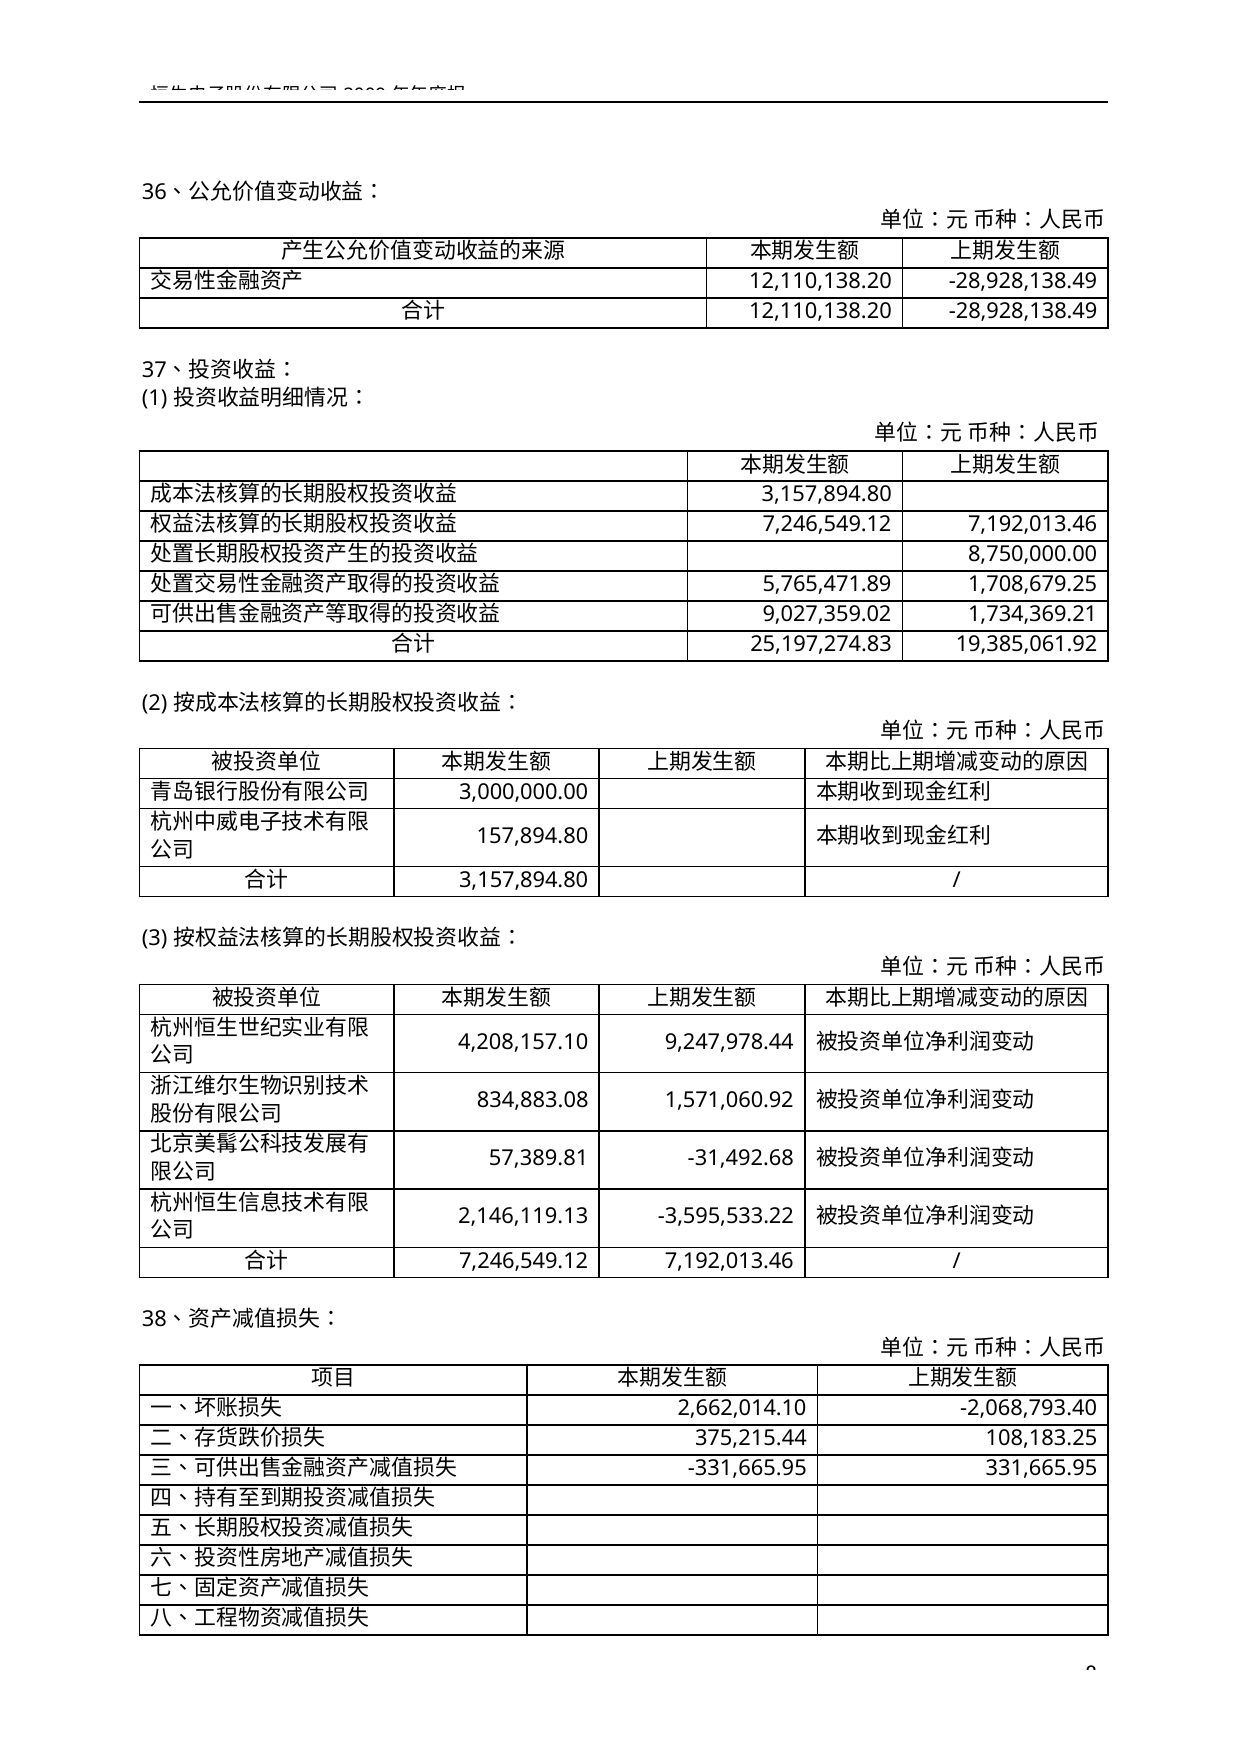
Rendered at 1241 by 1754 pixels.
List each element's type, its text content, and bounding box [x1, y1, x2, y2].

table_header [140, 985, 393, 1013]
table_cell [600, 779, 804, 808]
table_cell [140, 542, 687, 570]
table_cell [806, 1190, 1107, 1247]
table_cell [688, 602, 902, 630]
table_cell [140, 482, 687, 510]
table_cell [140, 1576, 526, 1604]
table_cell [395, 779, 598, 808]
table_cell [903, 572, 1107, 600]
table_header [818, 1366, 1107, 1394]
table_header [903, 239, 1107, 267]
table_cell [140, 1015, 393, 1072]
text 单位：元 币种：人民币 [127, 205, 1105, 234]
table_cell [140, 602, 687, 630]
text (3) 按权益法核算的长期股权投资收益： [142, 923, 1097, 951]
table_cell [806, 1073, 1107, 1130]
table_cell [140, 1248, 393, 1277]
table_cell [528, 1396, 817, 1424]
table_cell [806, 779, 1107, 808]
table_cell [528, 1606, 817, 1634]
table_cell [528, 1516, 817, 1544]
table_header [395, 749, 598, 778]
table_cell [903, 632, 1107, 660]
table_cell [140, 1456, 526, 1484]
text 单位：元 币种：人民币 [874, 417, 1123, 447]
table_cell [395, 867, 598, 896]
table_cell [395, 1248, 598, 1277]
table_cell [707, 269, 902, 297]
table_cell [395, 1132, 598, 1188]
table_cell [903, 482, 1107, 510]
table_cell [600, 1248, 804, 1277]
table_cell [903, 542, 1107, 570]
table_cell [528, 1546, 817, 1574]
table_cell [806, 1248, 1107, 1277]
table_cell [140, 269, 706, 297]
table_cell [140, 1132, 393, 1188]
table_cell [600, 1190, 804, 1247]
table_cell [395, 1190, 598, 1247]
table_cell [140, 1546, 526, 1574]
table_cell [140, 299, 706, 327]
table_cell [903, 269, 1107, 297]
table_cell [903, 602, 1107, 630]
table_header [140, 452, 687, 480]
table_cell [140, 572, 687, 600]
text 38、资产减值损失： [142, 1304, 1097, 1332]
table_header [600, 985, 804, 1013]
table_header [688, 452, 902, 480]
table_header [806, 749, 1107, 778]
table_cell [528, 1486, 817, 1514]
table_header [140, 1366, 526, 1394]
text 36、公允价值变动收益： [142, 177, 1097, 205]
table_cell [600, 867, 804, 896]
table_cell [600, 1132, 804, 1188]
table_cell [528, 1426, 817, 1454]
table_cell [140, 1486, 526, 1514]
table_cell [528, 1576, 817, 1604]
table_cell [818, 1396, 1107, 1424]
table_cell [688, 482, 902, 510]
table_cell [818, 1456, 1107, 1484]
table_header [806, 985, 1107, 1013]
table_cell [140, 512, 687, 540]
text 37、投资收益： [142, 354, 384, 383]
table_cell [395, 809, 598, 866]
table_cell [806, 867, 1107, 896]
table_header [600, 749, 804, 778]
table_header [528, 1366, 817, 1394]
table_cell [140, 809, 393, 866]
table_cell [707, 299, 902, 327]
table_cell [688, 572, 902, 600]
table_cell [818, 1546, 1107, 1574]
text 单位：元 币种：人民币 [127, 951, 1105, 980]
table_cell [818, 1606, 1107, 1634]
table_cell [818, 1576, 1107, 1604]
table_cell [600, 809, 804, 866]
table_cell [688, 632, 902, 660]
text 单位：元 币种：人民币 [127, 1332, 1105, 1361]
text (1) 投资收益明细情况： [142, 383, 384, 411]
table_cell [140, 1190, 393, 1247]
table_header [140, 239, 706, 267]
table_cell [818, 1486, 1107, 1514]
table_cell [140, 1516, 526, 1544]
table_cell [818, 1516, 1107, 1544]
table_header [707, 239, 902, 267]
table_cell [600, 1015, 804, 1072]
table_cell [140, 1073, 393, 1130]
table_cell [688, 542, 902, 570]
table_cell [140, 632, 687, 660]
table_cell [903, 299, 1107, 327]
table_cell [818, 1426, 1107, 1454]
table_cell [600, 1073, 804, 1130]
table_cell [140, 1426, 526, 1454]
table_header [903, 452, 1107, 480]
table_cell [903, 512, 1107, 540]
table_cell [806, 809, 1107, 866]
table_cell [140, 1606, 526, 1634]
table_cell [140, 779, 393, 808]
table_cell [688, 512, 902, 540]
text (2) 按成本法核算的长期股权投资收益： [142, 687, 1097, 716]
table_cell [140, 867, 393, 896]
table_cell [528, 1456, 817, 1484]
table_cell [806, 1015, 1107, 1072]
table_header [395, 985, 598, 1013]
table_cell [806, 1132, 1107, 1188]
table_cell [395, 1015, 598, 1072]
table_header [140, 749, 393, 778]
text 单位：元 币种：人民币 [127, 716, 1105, 744]
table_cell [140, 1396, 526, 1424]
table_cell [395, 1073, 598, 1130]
